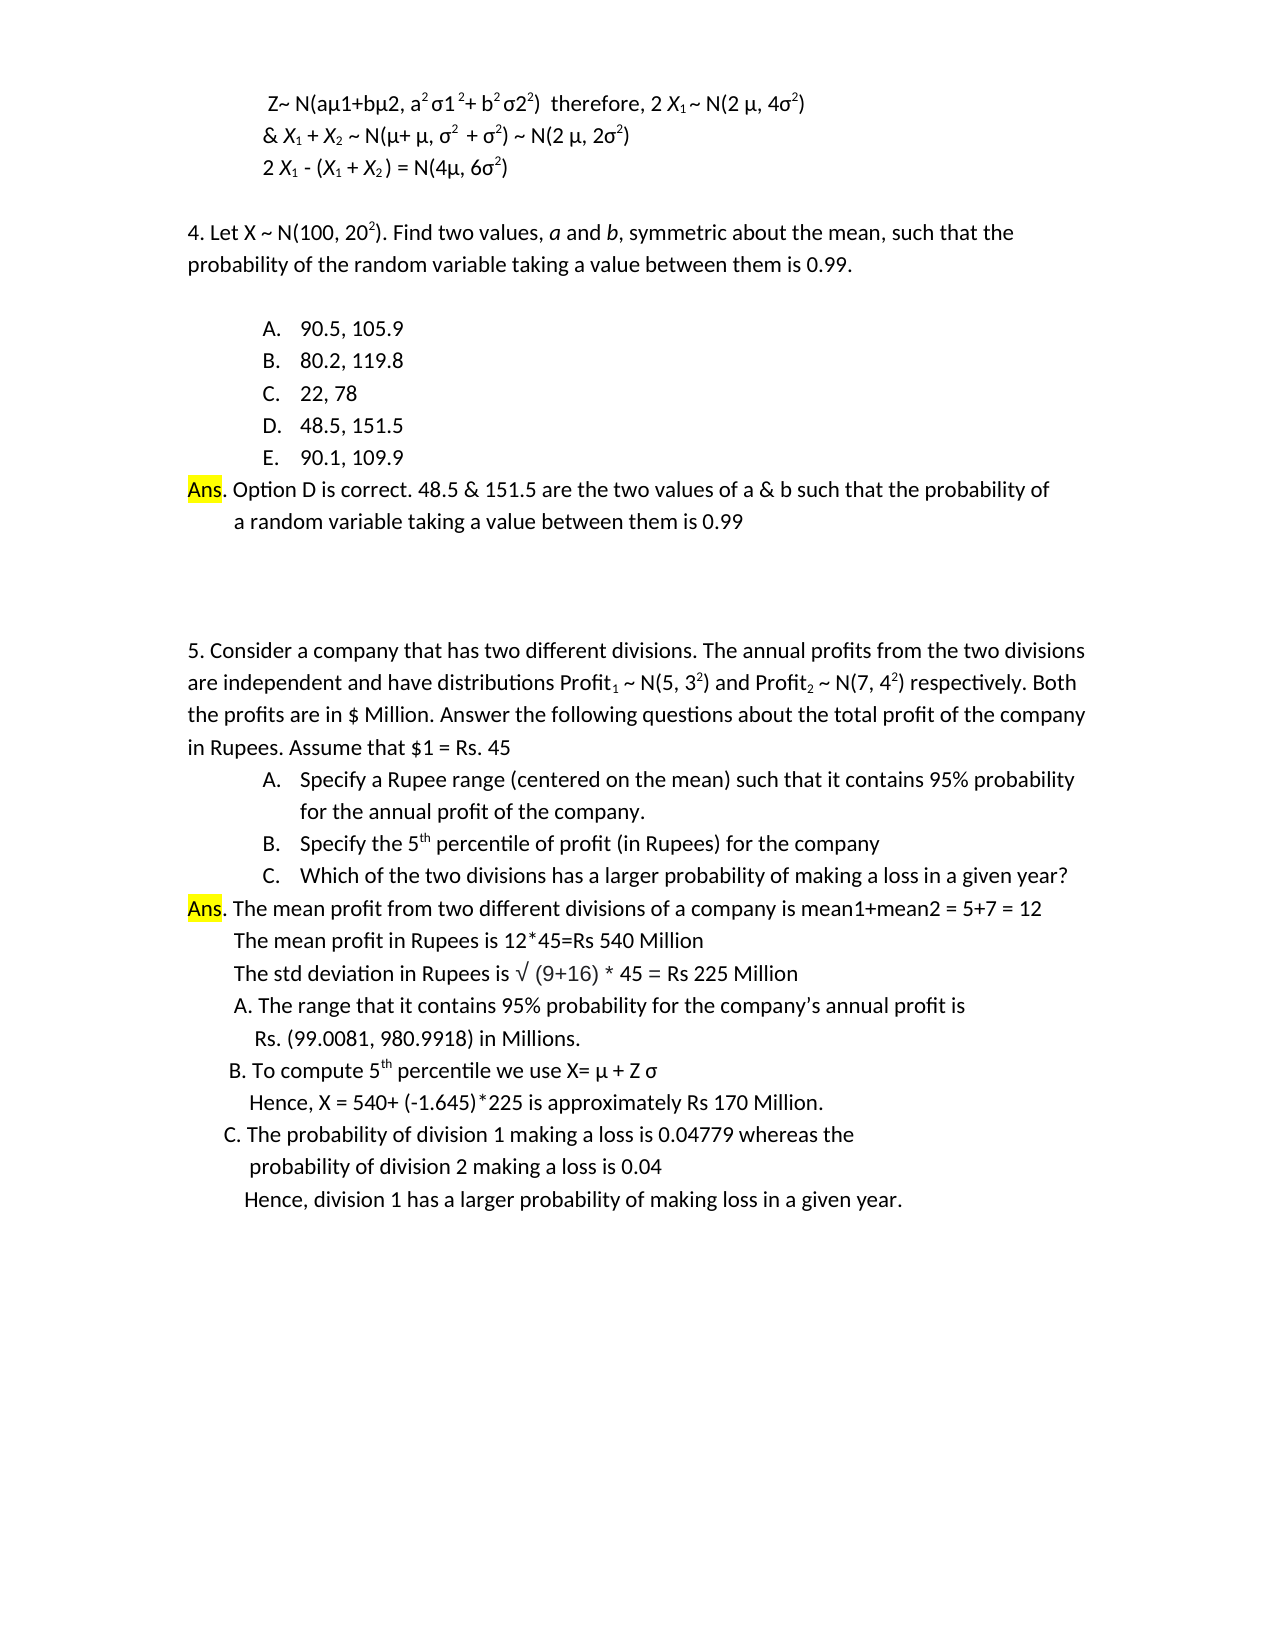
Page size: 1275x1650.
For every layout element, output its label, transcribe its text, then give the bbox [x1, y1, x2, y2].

text Hence, X = 540+ (-1.645)*225 is approximately Rs 170 Million. [187, 1088, 1087, 1116]
text Rs. (99.0081, 980.9918) in Millions. [187, 1024, 1087, 1052]
list 90.5, 105.9 [262, 314, 1087, 342]
text Ans. Option D is correct. 48.5 & 151.5 are the two values of a & b such that the probability of [222, 475, 1087, 503]
text B. To compute 5th percentile we use X= μ + Z σ [187, 1056, 1087, 1084]
text 5. Consider a company that has two different divisions. The annual profits from the two divisions are independent and have distributions Profit1 ~ N(5, 32) and Profit2 ~ N(7, 42) respectively. Both the profits are in $ Million. Answer the following questions about the total profit of the company in Rupees. Assume that $1 = Rs. 45 [187, 636, 1087, 761]
text Ans. The mean profit from two different divisions of a company is mean1+mean2 = 5+7 = 12 [222, 894, 1087, 922]
text The std deviation in Rupees is √ (9+16) * 45 = Rs 225 Million [529, 958, 1087, 987]
text The mean profit in Rupees is 12*45=Rs 540 Million [187, 926, 1087, 954]
list 80.2, 119.8 [262, 346, 1087, 374]
list Specify the 5th percentile of profit (in Rupees) for the company [262, 829, 1087, 857]
text probability of division 2 making a loss is 0.04 [187, 1152, 1087, 1181]
text Z~ N(aμ1+bμ2, a2 σ1 2+ b2 σ22) therefore, 2 X1 ~ N(2 μ, 4σ2) [187, 89, 1087, 117]
text C. The probability of division 1 making a loss is 0.04779 whereas the [187, 1120, 1087, 1148]
list 90.1, 109.9 [262, 443, 1087, 471]
text 4. Let X ~ N(100, 202). Find two values, a and b, symmetric about the mean, such that the probability of the random variable taking a value between them is 0.99. [187, 218, 1087, 278]
text a random variable taking a value between them is 0.99 [187, 507, 1087, 535]
list 22, 78 [262, 379, 1087, 407]
list Specify a Rupee range (centered on the mean) such that it contains 95% probability for the annual profit of the company. [262, 765, 1087, 825]
text The std deviation in Rupees is √ (9+16) * 45 = Rs 225 Million [187, 958, 515, 987]
text & X1 + X2 ~ N(μ+ μ, σ2 + σ2) ~ N(2 μ, 2σ2) [187, 121, 1087, 149]
list 48.5, 151.5 [262, 411, 1087, 439]
text Hence, division 1 has a larger probability of making loss in a given year. [187, 1185, 1087, 1213]
text 2 X1 - (X1 + X2 ) = N(4μ, 6σ2) [187, 153, 1087, 181]
text A. The range that it contains 95% probability for the company’s annual profit is [187, 992, 1087, 1019]
list Which of the two divisions has a larger probability of making a loss in a given year? [262, 861, 1087, 889]
